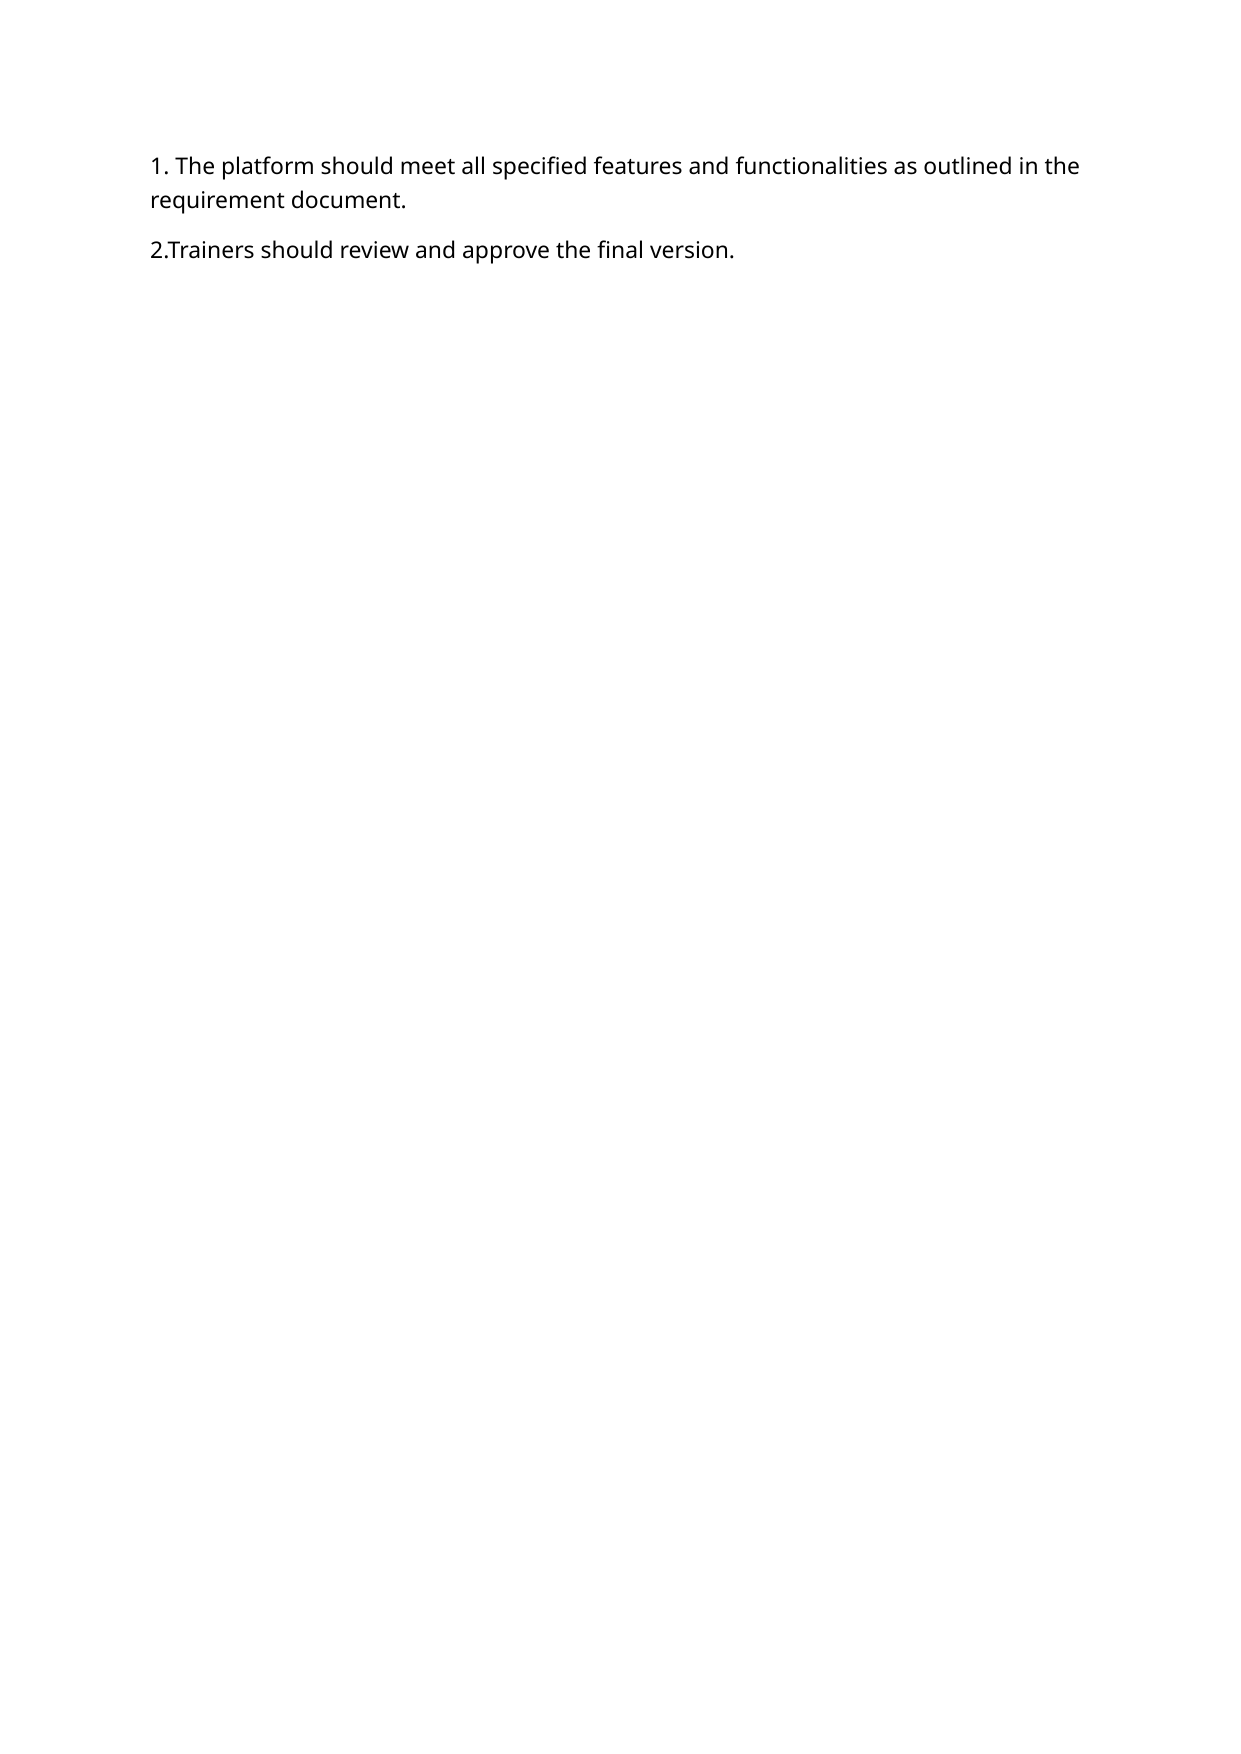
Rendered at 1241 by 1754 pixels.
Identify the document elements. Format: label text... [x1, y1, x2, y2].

text 2.Trainers should review and approve the final version. [150, 234, 1090, 265]
text 1. The platform should meet all specified features and functionalities as outlined in the requirement document. [150, 150, 1090, 215]
